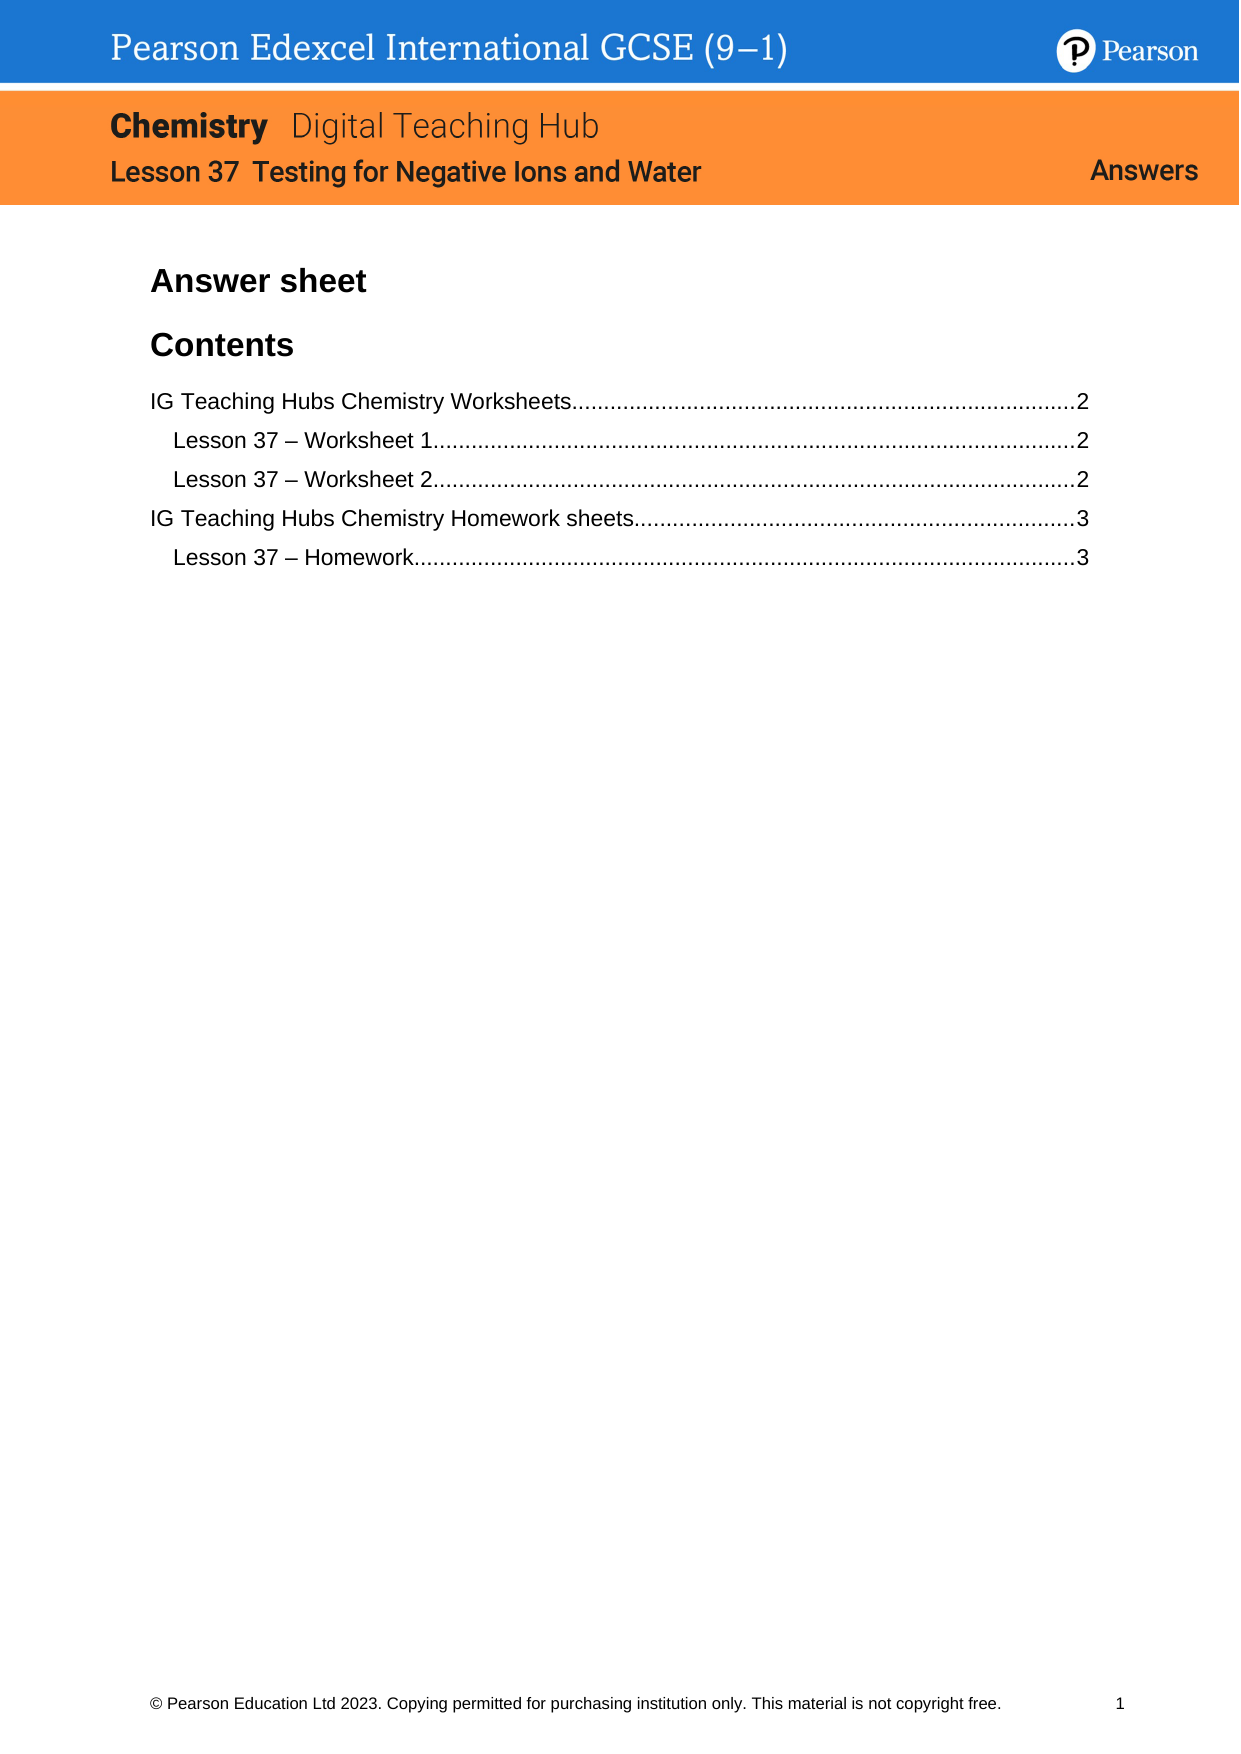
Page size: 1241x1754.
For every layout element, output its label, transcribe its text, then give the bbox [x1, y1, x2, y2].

text Lesson 37 – Worksheet 2 2 [173, 466, 1090, 492]
text Lesson 37 – Worksheet 1 2 [173, 427, 1090, 453]
picture [0, 0, 1239, 205]
title Answer sheet [150, 261, 1090, 300]
text IG Teaching Hubs Chemistry Worksheets 2 [150, 388, 1090, 414]
title Contents [150, 325, 1090, 363]
text IG Teaching Hubs Chemistry Homework sheets 3 [150, 505, 1090, 531]
text Lesson 37 – Homework 3 [173, 544, 1090, 570]
